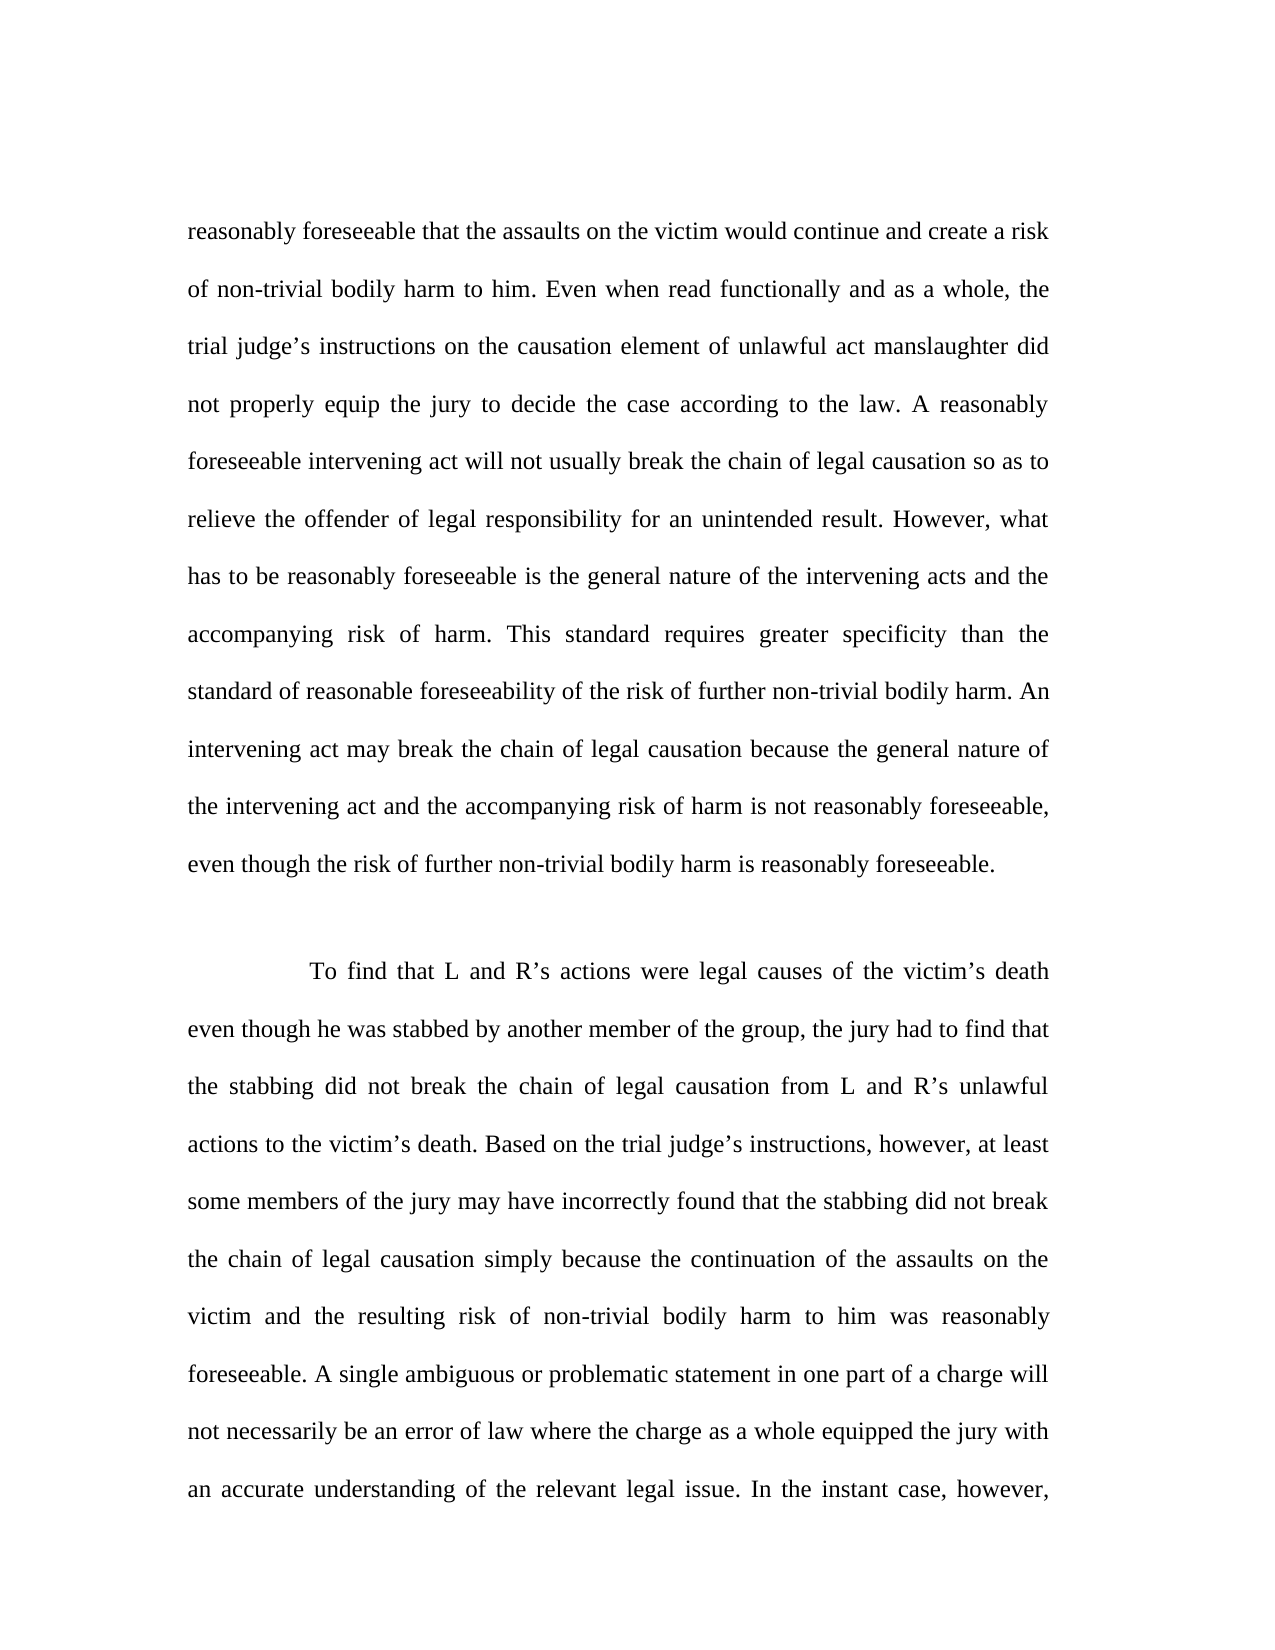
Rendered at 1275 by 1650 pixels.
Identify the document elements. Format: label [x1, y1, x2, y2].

text [187, 216, 1050, 878]
text [187, 956, 1050, 1503]
